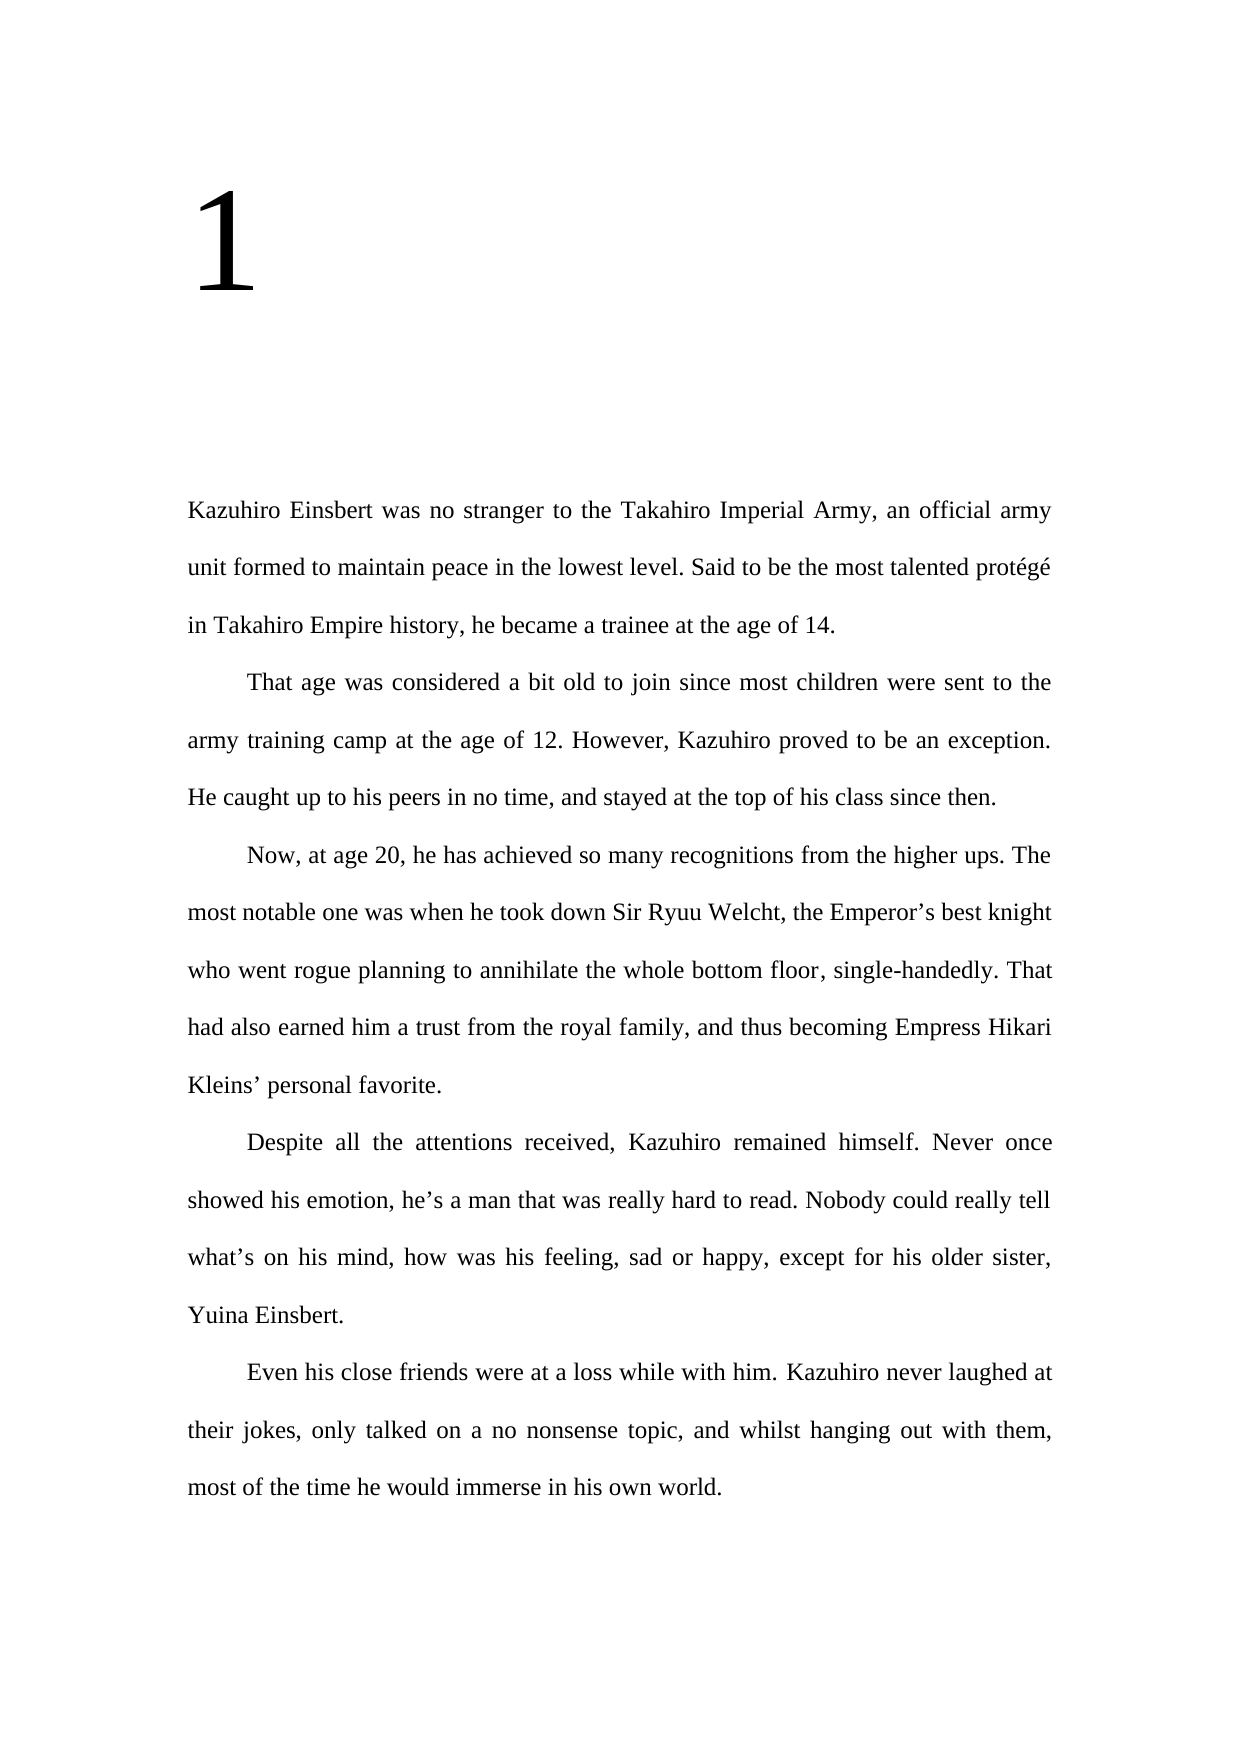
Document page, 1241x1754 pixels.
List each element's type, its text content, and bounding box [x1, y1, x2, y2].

text Despite all the attentions received, Kazuhiro remained himself. Never once showed his emotion, he’s a man that was really hard to read. Nobody could really tell what’s on his mind, how was his feeling, sad or happy, except for his older sister, Yuina Einsbert. [187, 1127, 1053, 1329]
text Kazuhiro Einsbert was no stranger to the Takahiro Imperial Army, an official army unit formed to maintain peace in the lowest level. Said to be the most talented protégé in Takahiro Empire history, he became a trainee at the age of 14. [187, 495, 1053, 639]
text Even his close friends were at a loss while with him. Kazuhiro never laughed at their jokes, only talked on a no nonsense topic, and whilst hanging out with them, most of the time he would immerse in his own world. [187, 1357, 1053, 1501]
text That age was considered a bit old to join since most children were sent to the army training camp at the age of 12. However, Kazuhiro proved to be an exception. He caught up to his peers in no time, and stayed at the top of his class since then. [187, 667, 1053, 811]
text 1 [187, 150, 1053, 322]
text Now, at age 20, he has achieved so many recognitions from the higher ups. The most notable one was when he took down Sir Ryuu Welcht, the Emperor’s best knight who went rogue planning to annihilate the whole bottom floor, single-handedly. That had also earned him a trust from the royal family, and thus becoming Empress Hikari Kleins’ personal favorite. [187, 840, 1053, 1099]
